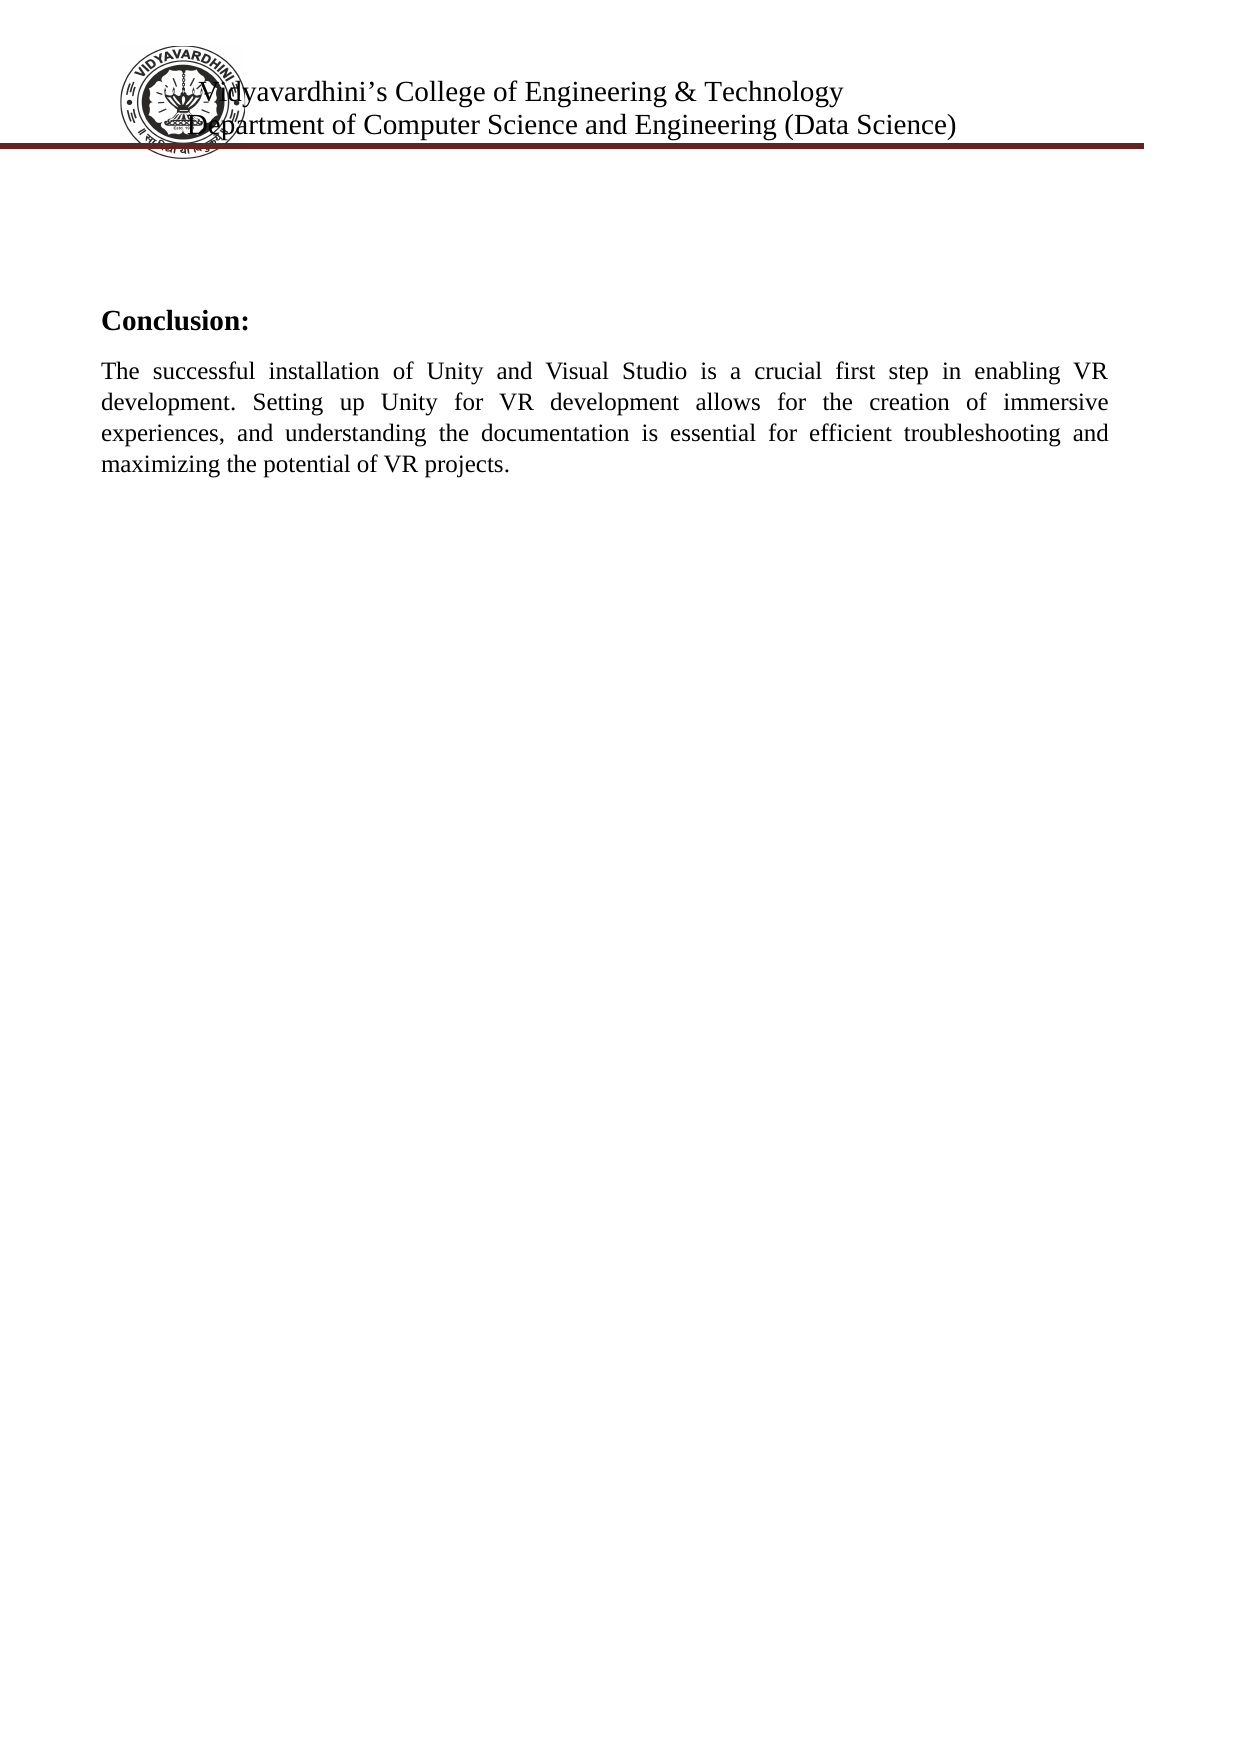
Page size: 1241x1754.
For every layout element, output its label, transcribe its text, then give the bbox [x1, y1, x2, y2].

picture [120, 149, 246, 159]
text The successful installation of Unity and Visual Studio is a crucial first step in enabling VR development. Setting up Unity for VR development allows for the creation of immersive experiences, and understanding the documentation is essential for efficient troubleshooting and maximizing the potential of VR projects. [101, 356, 1110, 478]
text Conclusion: [101, 303, 1110, 337]
picture [120, 46, 246, 143]
